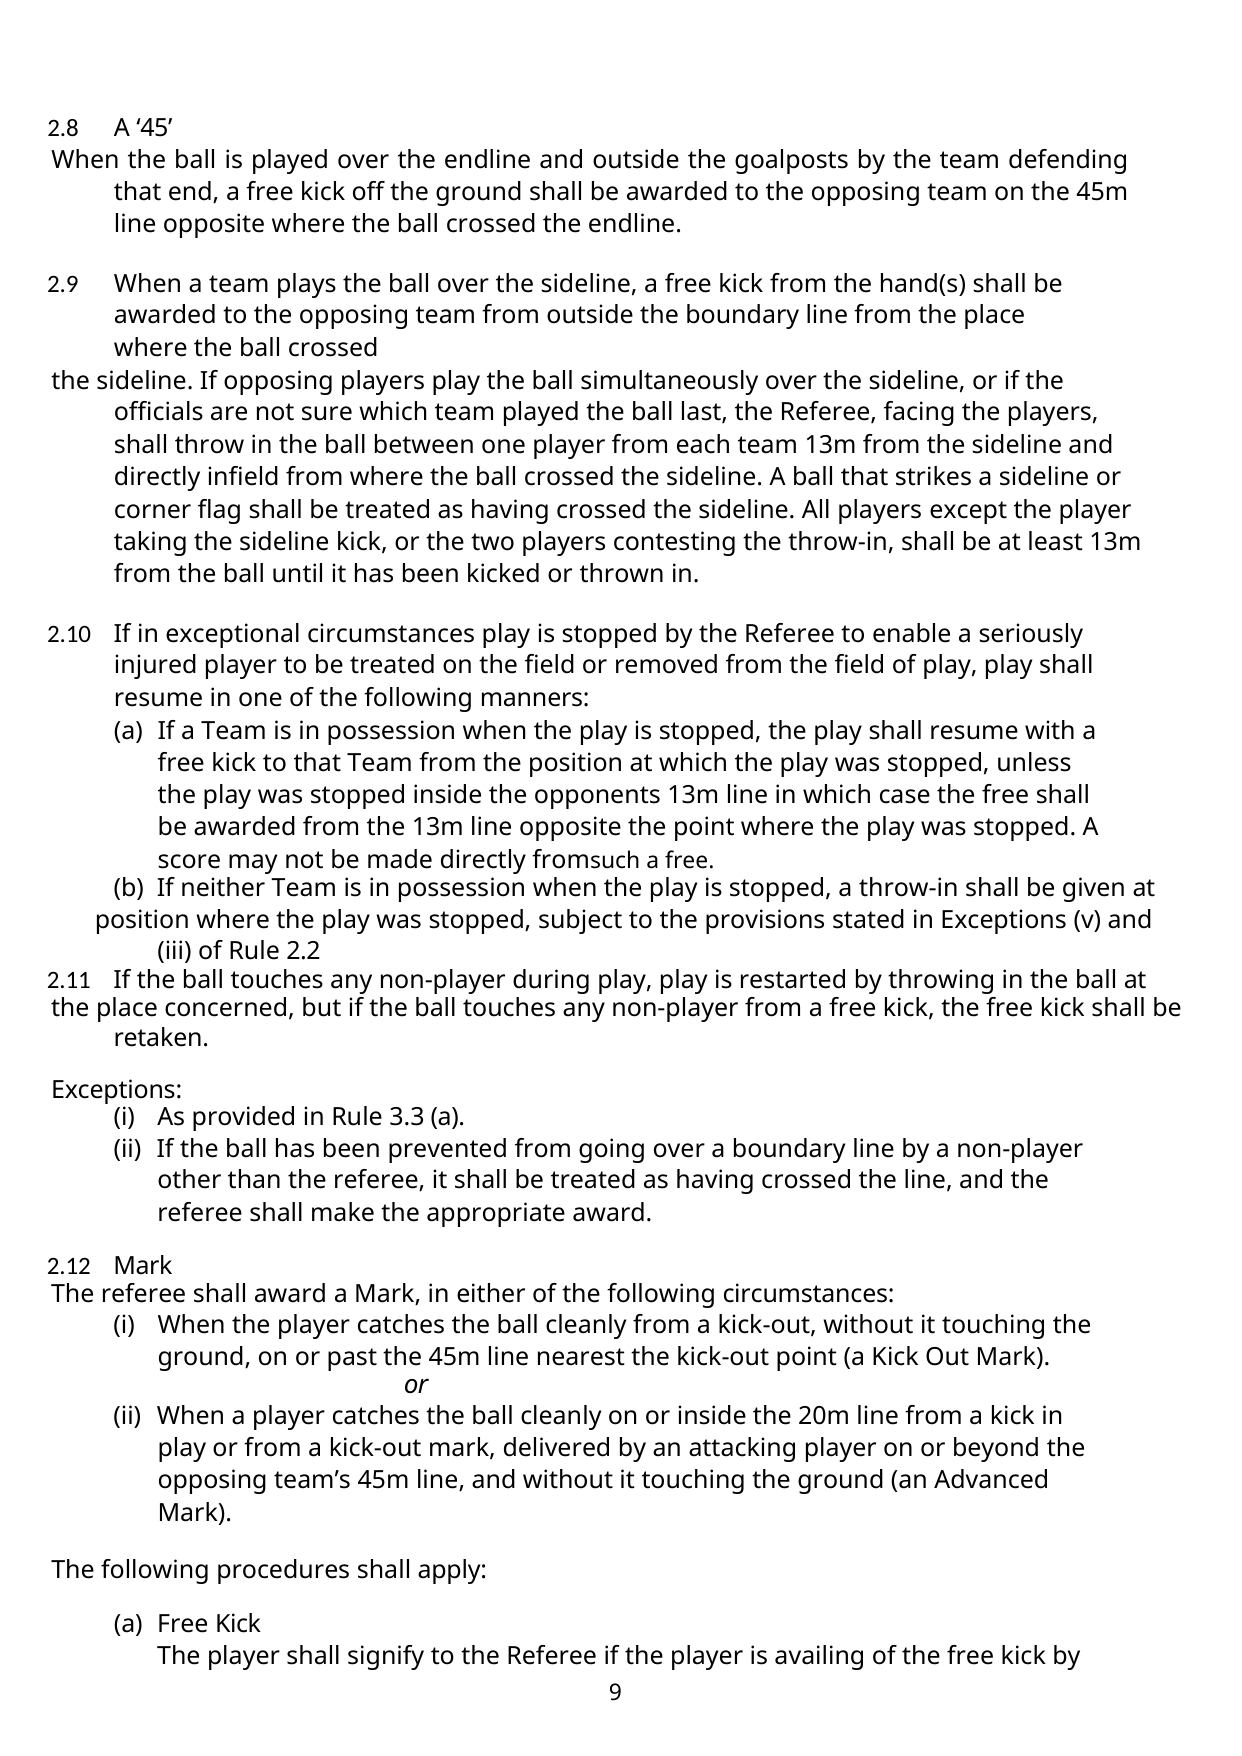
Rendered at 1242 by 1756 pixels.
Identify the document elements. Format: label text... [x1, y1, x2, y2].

list If the ball has been prevented from going over a boundary line by a non-player other than the referee, it shall be treated as having crossed the line, and the referee shall make the appropriate award. [113, 1131, 1099, 1228]
text the place concerned, but if the ball touches any non-player from a free kick, the free kick shall be retaken. [51, 993, 1242, 1052]
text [157, 1638, 1125, 1671]
subtitle or [403, 1372, 1242, 1399]
list As provided in Rule 3.3 (a). [113, 1104, 1242, 1131]
list A ‘45’ [47, 113, 1242, 143]
list If the ball touches any non-player during play, play is restarted by throwing in the ball at [47, 967, 1242, 993]
list Mark [47, 1251, 1242, 1280]
text When the ball is played over the endline and outside the goalposts by the team defending that end, a free kick off the ground shall be awarded to the opposing team on the 45m line opposite where the ball crossed the endline. [51, 143, 1129, 240]
text Exceptions: [51, 1075, 1242, 1104]
text the sideline. If opposing players play the ball simultaneously over the sideline, or if the officials are not sure which team played the ball last, the Referee, facing the players, shall throw in the ball between one player from each team 13m from the sideline and directly infield from where the ball crossed the sideline. A ball that strikes a sideline or corner flag shall be treated as having crossed the sideline. All players except the player taking the sideline kick, or the two players contesting the throw-in, shall be at least 13m from the ball until it has been kicked or thrown in. [51, 363, 1151, 590]
list If neither Team is in possession when the play is stopped, a throw-in shall be given at [113, 875, 1242, 902]
text position where the play was stopped, subject to the provisions stated in Exceptions (v) and (iii) of Rule 2.2 [94, 902, 1182, 967]
text The referee shall award a Mark, in either of the following circumstances: [51, 1280, 1242, 1308]
list If a Team is in possession when the play is stopped, the play shall resume with a free kick to that Team from the position at which the play was stopped, unless the play was stopped inside the opponents 13m line in which case the free shall be awarded from the 13m line opposite the point where the play was stopped. A score may not be made directly fromsuch a free. [114, 713, 1114, 875]
list If in exceptional circumstances play is stopped by the Referee to enable a seriously injured player to be treated on the field or removed from the field of play, play shall resume in one of the following manners: [47, 616, 1115, 713]
list When a player catches the ball cleanly on or inside the 20m line from a kick in play or from a kick-out mark, delivered by an attacking player on or beyond the opposing team’s 45m line, and without it touching the ground (an Advanced Mark). [113, 1399, 1109, 1528]
text The following procedures shall apply: [51, 1552, 1242, 1586]
list When a team plays the ball over the sideline, a free kick from the hand(s) shall be awarded to the opposing team from outside the boundary line from the place where the ball crossed [47, 266, 1083, 363]
list Free Kick [113, 1609, 1242, 1638]
list When the player catches the ball cleanly from a kick-out, without it touching the ground, on or past the 45m line nearest the kick-out point (a Kick Out Mark). [113, 1308, 1099, 1372]
